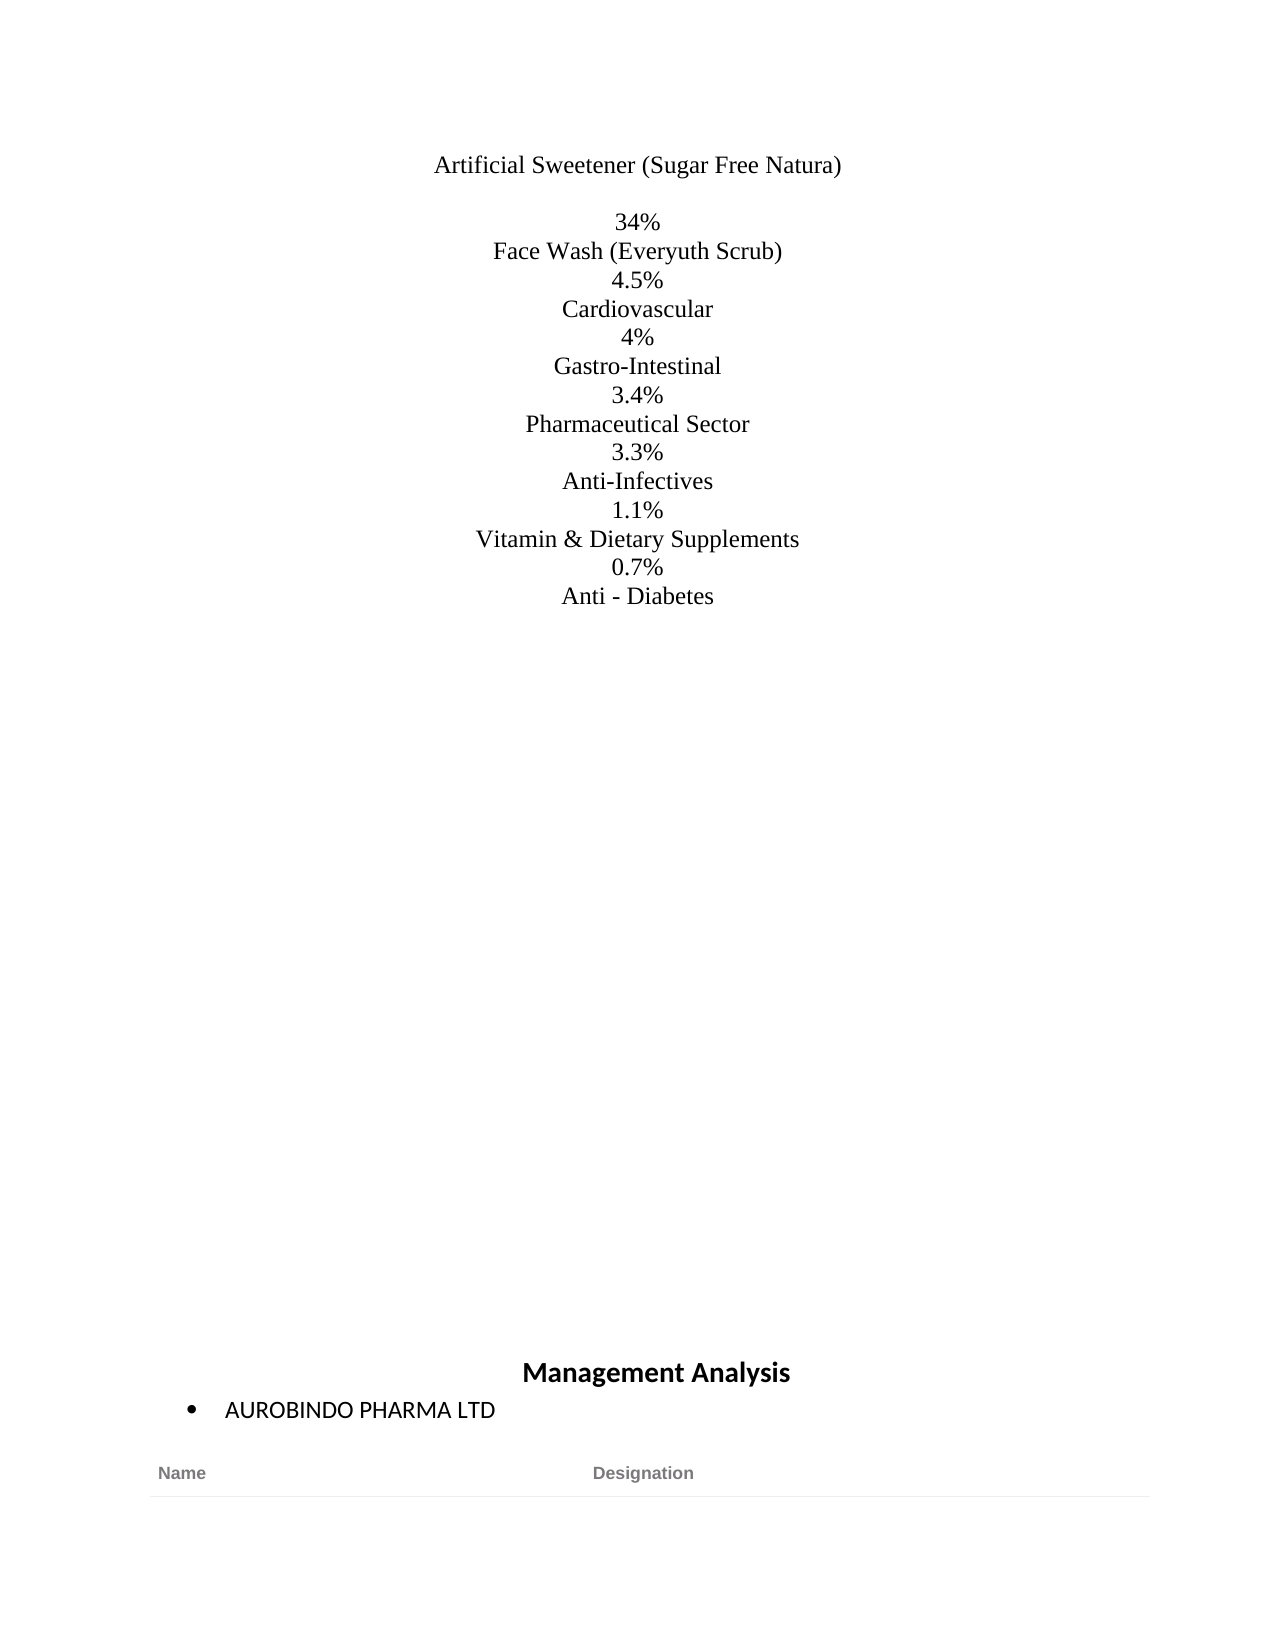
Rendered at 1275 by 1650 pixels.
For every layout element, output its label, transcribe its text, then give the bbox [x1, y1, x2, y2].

text Anti-Infectives [150, 466, 1125, 495]
table_header Name [150, 1450, 585, 1496]
text 0.7% [150, 552, 1125, 581]
text Artificial Sweetener (Sugar Free Natura) [150, 150, 1125, 179]
text 4% [150, 322, 1125, 351]
list Management Analysis [187, 1354, 1125, 1389]
list AUROBINDO PHARMA LTD [187, 1394, 1125, 1425]
text Vitamin & Dietary Supplements [150, 524, 1125, 552]
text 3.3% [150, 437, 1125, 466]
text Gastro-Intestinal [150, 351, 1125, 380]
text Cardiovascular [150, 294, 1125, 322]
text Anti - Diabetes [150, 581, 1125, 610]
text 34% [150, 207, 1125, 236]
text Pharmaceutical Sector [150, 409, 1125, 437]
text 3.4% [150, 380, 1125, 409]
text 1.1% [150, 495, 1125, 524]
table_header Designation [585, 1450, 1150, 1496]
text 4.5% [150, 265, 1125, 294]
text Face Wash (Everyuth Scrub) [150, 236, 1125, 265]
